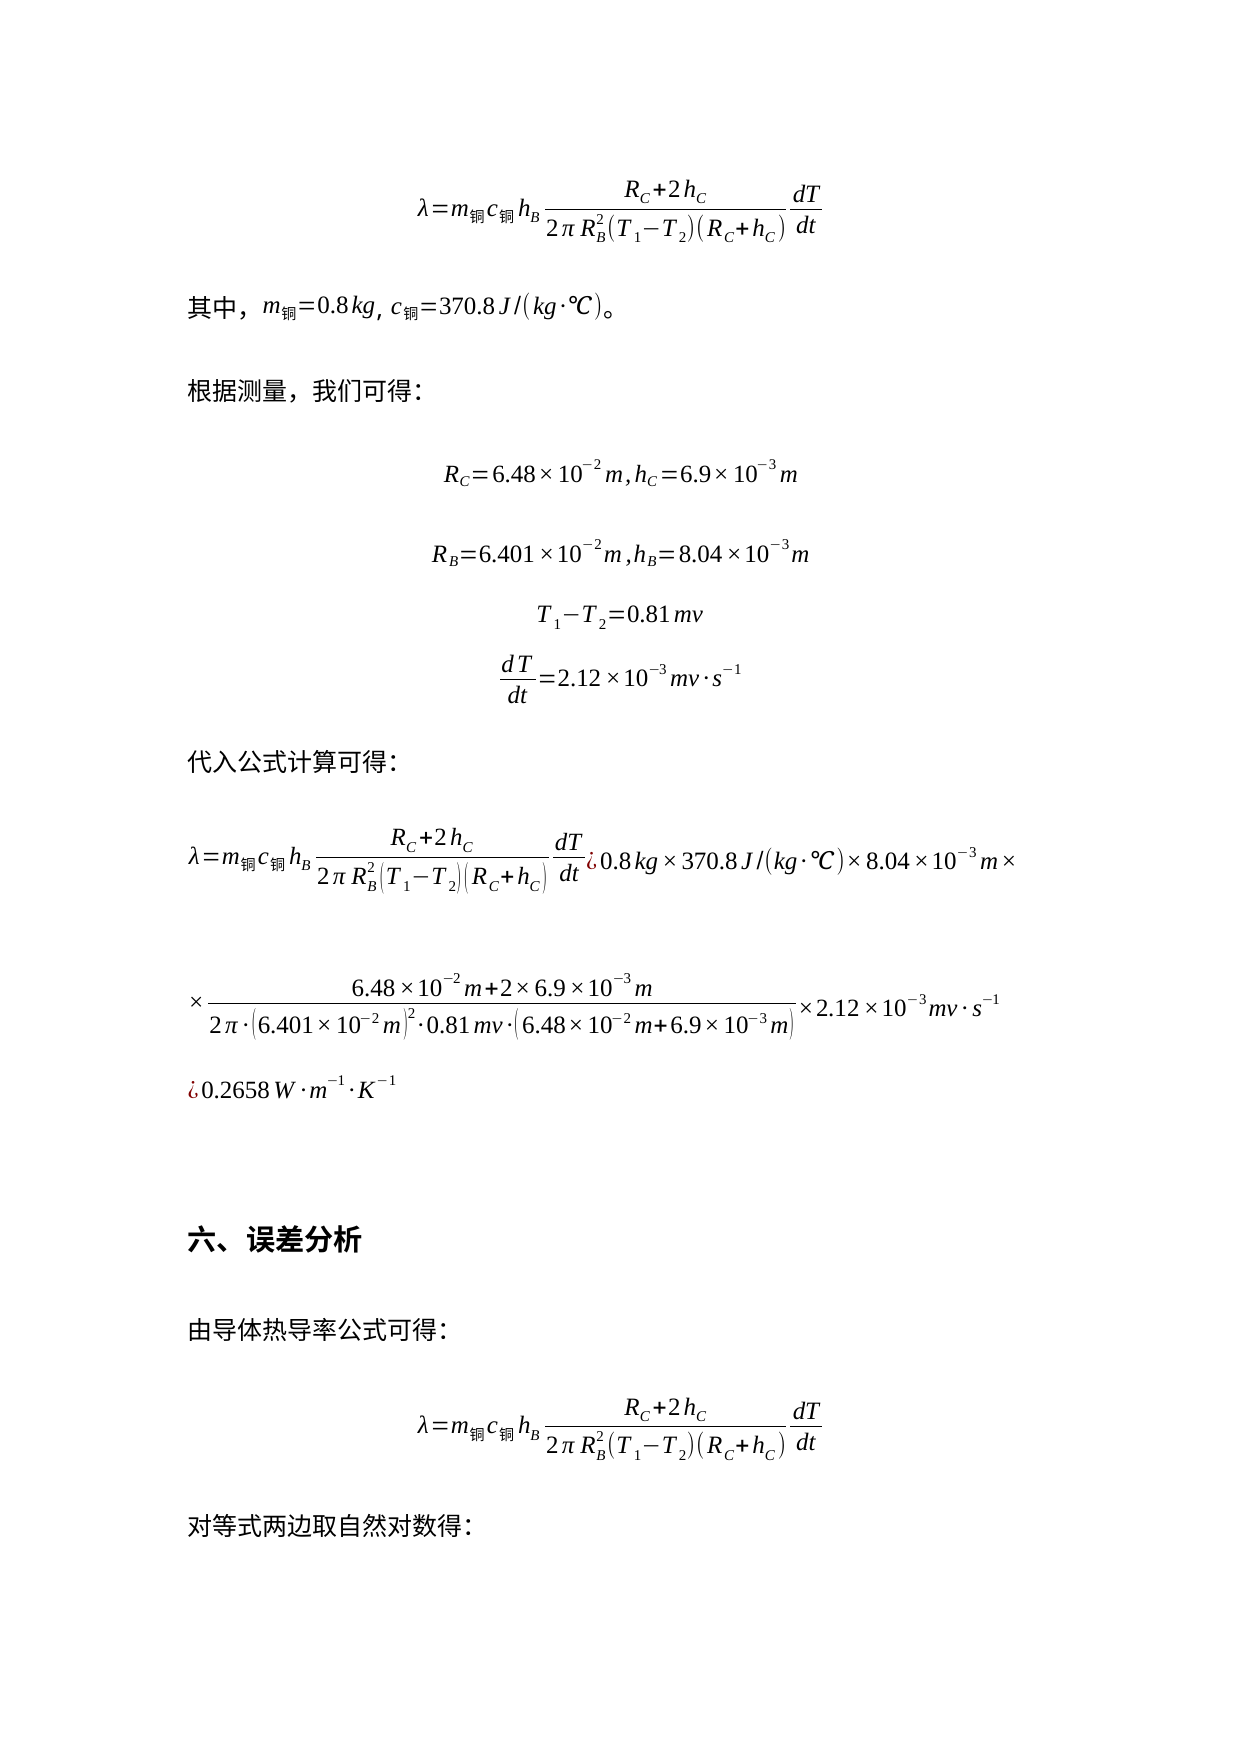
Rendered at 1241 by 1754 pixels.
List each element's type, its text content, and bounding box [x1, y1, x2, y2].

text 其中，, 。 [187, 274, 1053, 339]
text 六、误差分析 [187, 1216, 1053, 1259]
text 代入公式计算可得： [187, 728, 1053, 793]
text 根据测量，我们可得： [187, 357, 1053, 422]
text 对等式两边取自然对数得： [187, 1492, 1053, 1557]
text 由导体热导率公式可得： [187, 1296, 1053, 1361]
